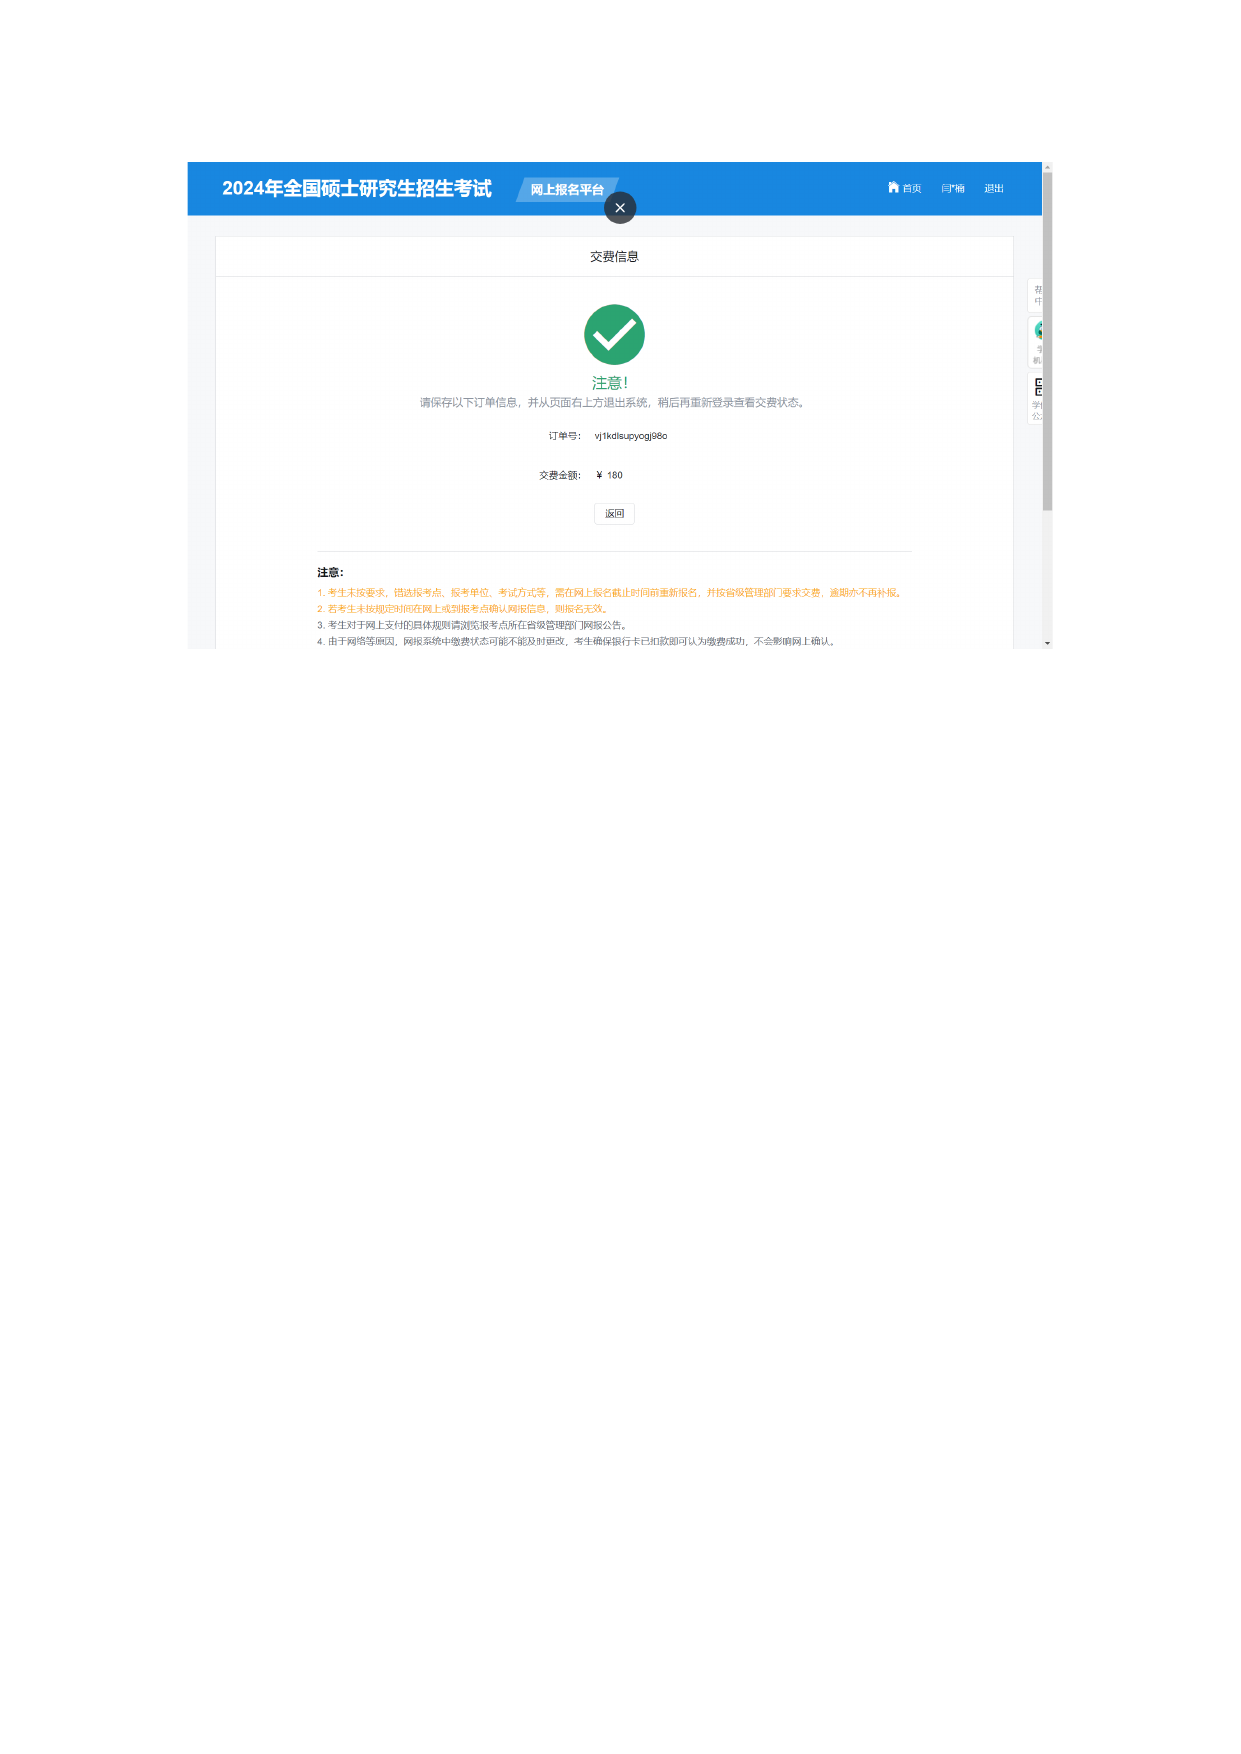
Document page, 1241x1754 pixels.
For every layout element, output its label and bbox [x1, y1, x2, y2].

picture [187, 162, 1053, 649]
